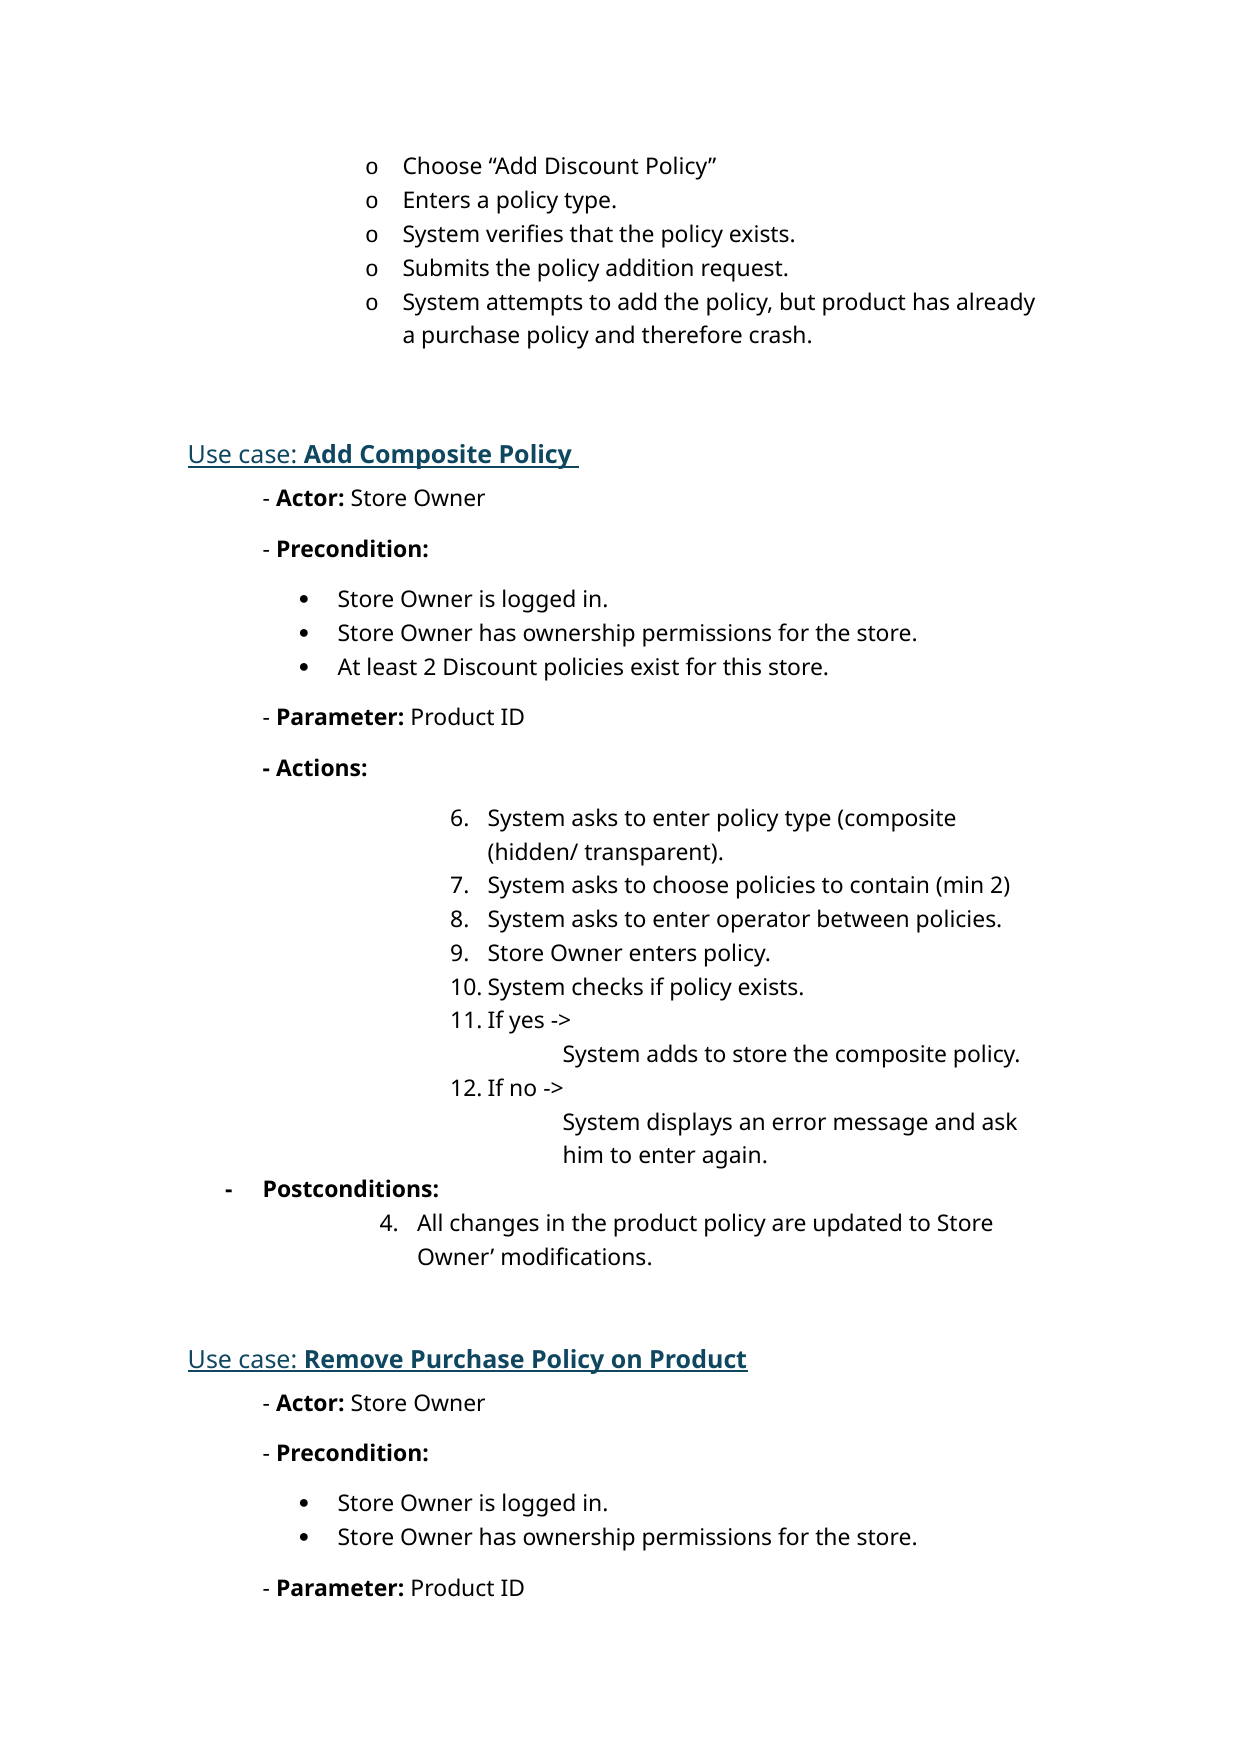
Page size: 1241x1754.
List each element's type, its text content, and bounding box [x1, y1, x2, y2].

list Store Owner has ownership permissions for the store. [300, 617, 1053, 648]
text - Parameter: Product ID [262, 701, 1053, 732]
text - Precondition: [262, 1437, 1053, 1468]
list Store Owner is logged in. [300, 1487, 1053, 1519]
list System asks to enter operator between policies. [450, 903, 1053, 934]
list Store Owner enters policy. [450, 937, 1053, 968]
list System checks if policy exists. [450, 971, 1053, 1002]
list System asks to choose policies to contain (min 2) [450, 869, 1053, 901]
list System verifies that the policy exists. [365, 218, 1053, 249]
list If no -> [450, 1072, 1053, 1103]
subtitle Use case: Add Composite Policy [187, 437, 1053, 471]
list Submits the policy addition request. [365, 252, 1053, 283]
text - Precondition: [262, 533, 1053, 564]
list At least 2 Discount policies exist for this store. [300, 651, 1053, 682]
list Choose “Add Discount Policy” [365, 150, 1053, 181]
list All changes in the product policy are updated to Store Owner’ modifications. [379, 1207, 1053, 1272]
list System attempts to add the policy, but product has already a purchase policy and therefore crash. [365, 285, 1053, 351]
list System displays an error message and ask him to enter again. [562, 1106, 1053, 1171]
list System adds to store the composite policy. [562, 1038, 1053, 1069]
list Store Owner has ownership permissions for the store. [300, 1521, 1053, 1552]
list Postconditions: [225, 1173, 1053, 1204]
text - Actor: Store Owner [262, 482, 1053, 513]
list If yes -> [450, 1004, 1053, 1036]
text - Parameter: Product ID [262, 1572, 1053, 1603]
text - Actions: [187, 751, 1053, 783]
list Store Owner is logged in. [300, 583, 1053, 614]
list Enters a policy type. [365, 184, 1053, 215]
text - Actor: Store Owner [262, 1387, 1053, 1418]
list System asks to enter policy type (composite (hidden/ transparent). [450, 802, 1053, 867]
subtitle Use case: Remove Purchase Policy on Product [187, 1341, 1053, 1376]
